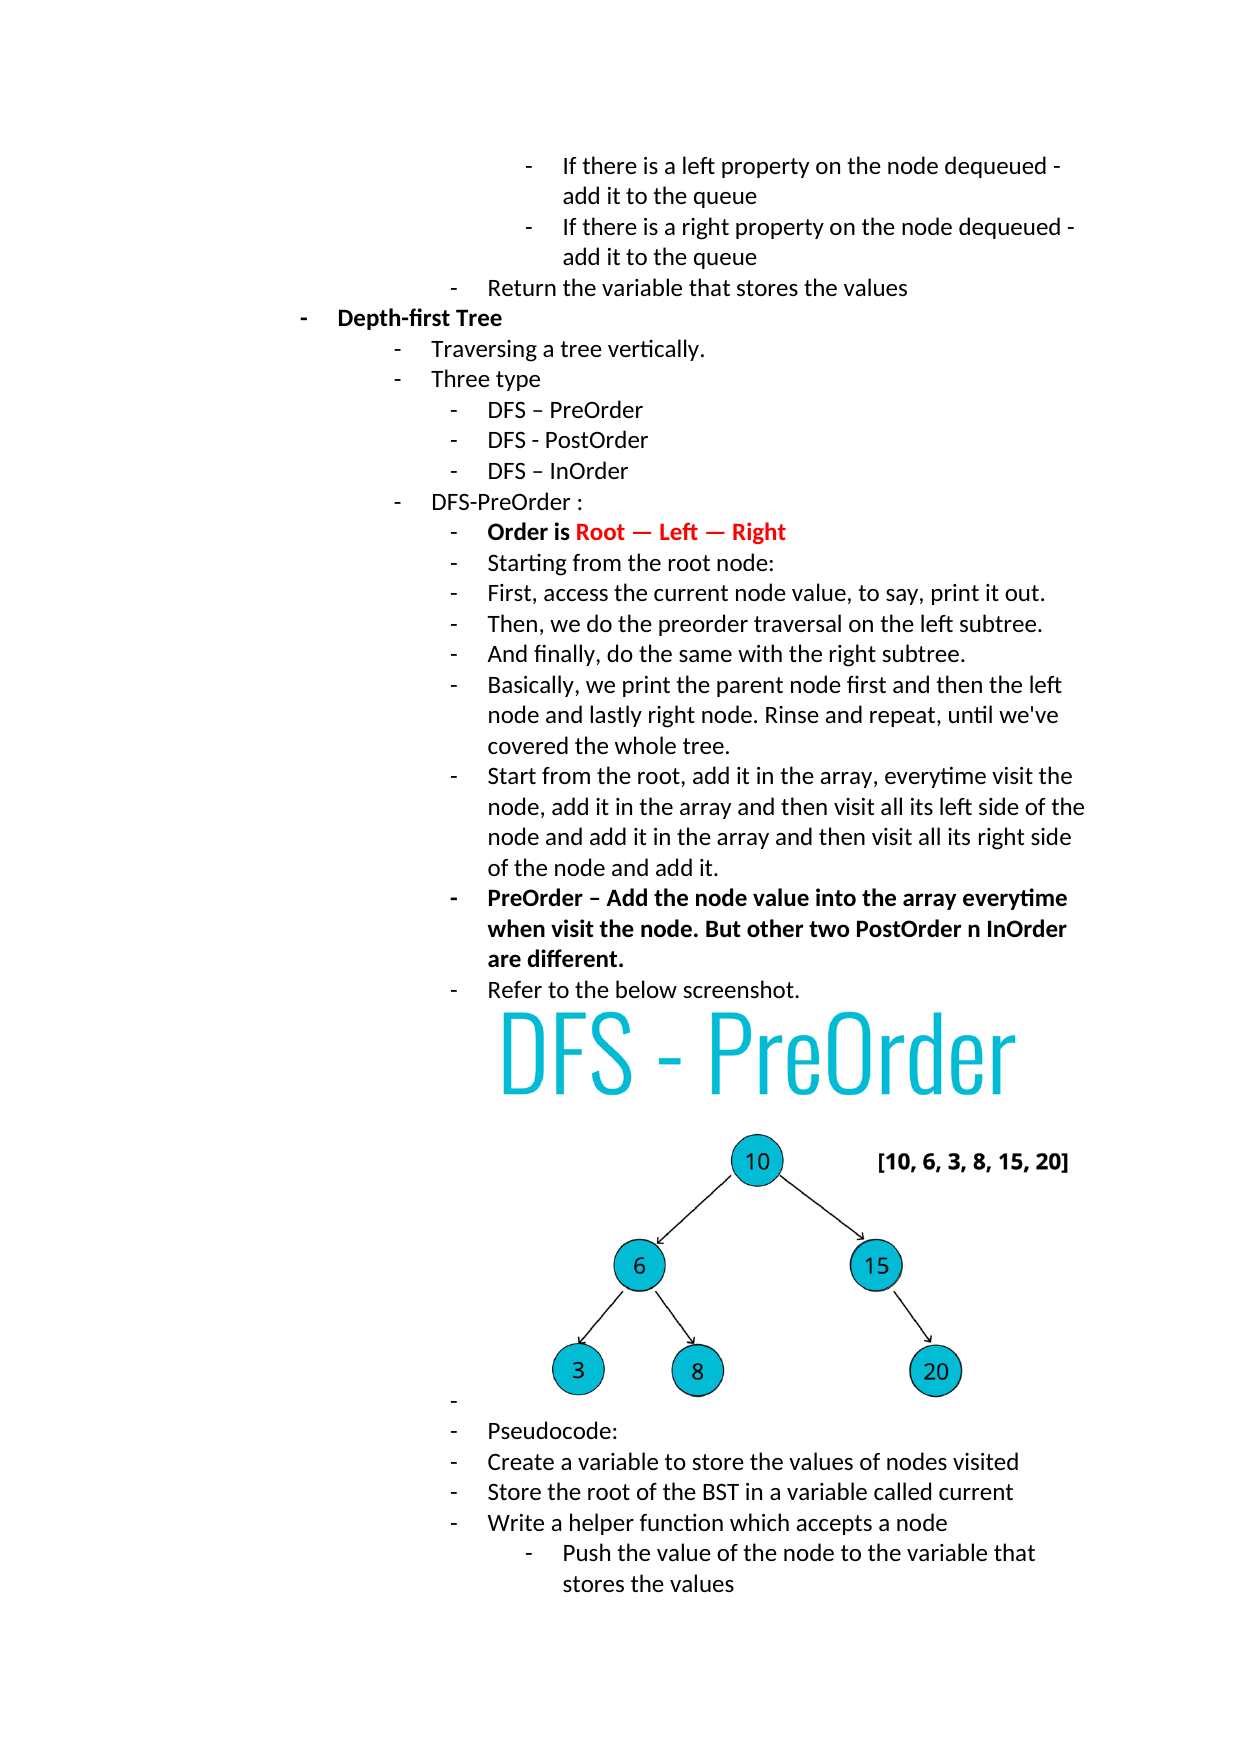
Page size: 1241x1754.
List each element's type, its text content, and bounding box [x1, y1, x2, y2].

list Then, we do the preorder traversal on the left subtree. [450, 608, 1090, 638]
list DFS - PostOrder [450, 425, 1090, 455]
list Depth-first Tree [300, 303, 1090, 333]
list PreOrder – Add the node value into the array everytime when visit the node. But other two PostOrder n InOrder are different. [450, 882, 1090, 974]
list Start from the root, add it in the array, everytime visit the node, add it in the array and then visit all its left side of the node and add it in the array and then visit all its right side of the node and add it. [450, 760, 1090, 882]
list Traversing a tree vertically. [394, 333, 1090, 364]
list Three type [394, 364, 1090, 394]
list Return the variable that stores the values [450, 272, 1090, 303]
list Write a helper function which accepts a node [450, 1507, 1090, 1537]
picture [487, 1004, 1079, 1410]
list Order is Root — Left — Right [450, 516, 1090, 547]
list If there is a left property on the node dequeued - add it to the queue [525, 150, 1090, 211]
list Push the value of the node to the variable that stores the values [525, 1537, 1090, 1598]
list Create a variable to store the values of nodes visited [450, 1446, 1090, 1476]
list DFS – PreOrder [450, 394, 1090, 425]
list DFS-PreOrder : [394, 486, 1090, 516]
list DFS – InOrder [450, 455, 1090, 486]
list If there is a right property on the node dequeued - add it to the queue [525, 211, 1090, 272]
list Basically, we print the parent node first and then the left node and lastly right node. Rinse and repeat, until we've covered the whole tree. [450, 669, 1090, 760]
list First, access the current node value, to say, print it out. [450, 577, 1090, 608]
list Refer to the below screenshot. [450, 974, 1090, 1004]
list Store the root of the BST in a variable called current [450, 1476, 1090, 1507]
list Starting from the root node: [450, 547, 1090, 577]
list Pseudocode: [450, 1415, 1090, 1446]
list And finally, do the same with the right subtree. [450, 638, 1090, 669]
